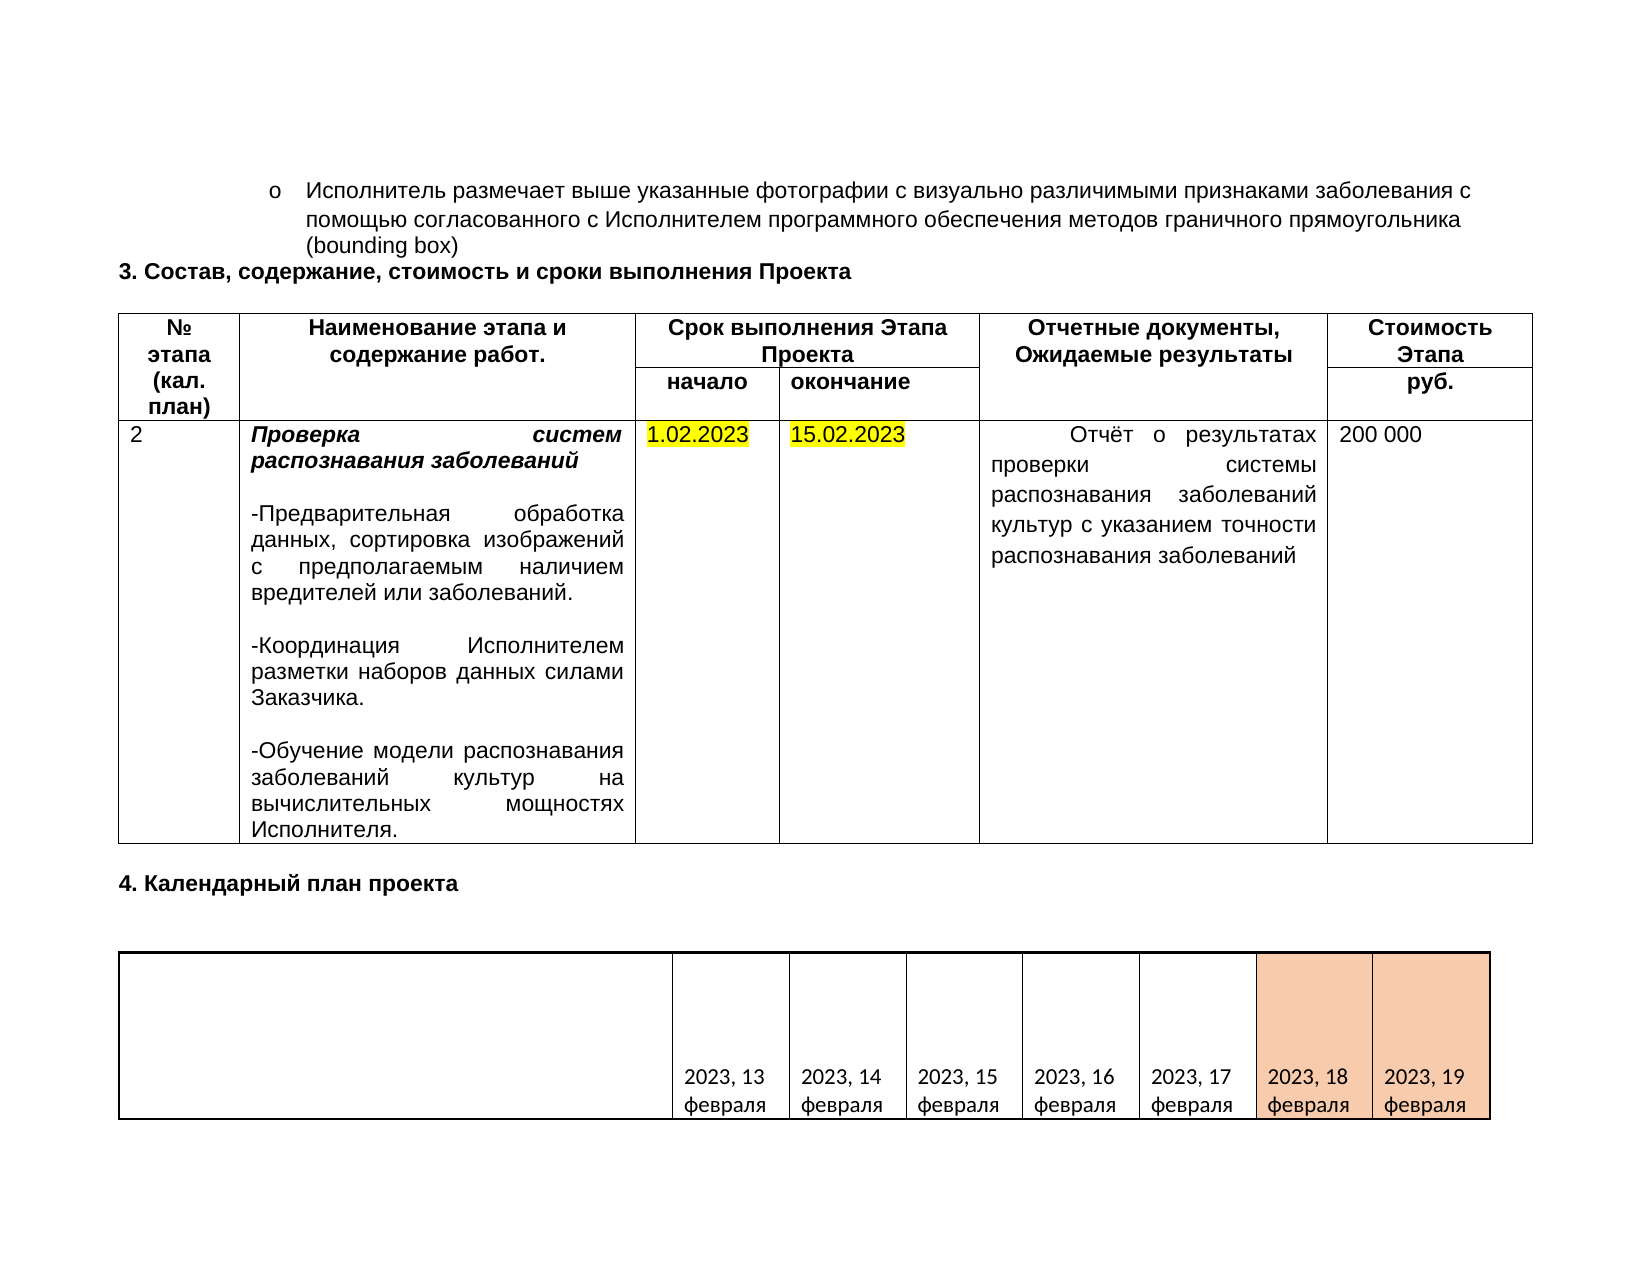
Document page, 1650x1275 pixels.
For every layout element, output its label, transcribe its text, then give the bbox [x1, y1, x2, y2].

table_header № этапа (кал. план) [119, 314, 239, 420]
table_cell начало [636, 368, 779, 420]
table_header 2023, 18 февраля [1257, 954, 1372, 1118]
table_cell Отчёт о результатах проверки системы распознавания заболеваний культур с указанием точности распознавания заболеваний [980, 421, 1327, 842]
subtitle Исполнитель размечает выше указанные фотографии с визуально различимыми признаками заболевания с помощью согласованного с Исполнителем программного обеспечения методов граничного прямоугольника (bounding box) [268, 177, 1532, 258]
table_header 2023, 13 февраля [673, 954, 789, 1118]
table_cell 200 000 [1328, 421, 1532, 842]
table_cell 15.02.2023 [780, 421, 979, 842]
table_header 2023, 16 февраля [1023, 954, 1139, 1118]
table_header Срок выполнения Этапа Проекта [636, 314, 979, 367]
table_header Отчетные документы, Ожидаемые результаты [980, 314, 1327, 420]
table_header Стоимость Этапа [1328, 314, 1532, 367]
table_cell 2 [119, 421, 239, 842]
subtitle Календарный план проекта [118, 870, 1532, 951]
table_cell руб. [1328, 368, 1532, 420]
table_header 2023, 14 февраля [790, 954, 906, 1118]
table_header 2023, 17 февраля [1140, 954, 1256, 1118]
table_cell 1.02.2023 [636, 421, 779, 842]
table_cell окончание [780, 368, 979, 420]
table_header Наименование этапа и содержание работ. [240, 314, 635, 420]
table_header [120, 954, 672, 1118]
table_header 2023, 15 февраля [907, 954, 1022, 1118]
table_header 2023, 19 февраля [1373, 954, 1489, 1118]
subtitle Состав, содержание, стоимость и сроки выполнения Проекта [118, 258, 1532, 313]
table_cell Проверка систем распознавания заболеваний -Предварительная обработка данных, сортировка изображений с предполагаемым наличием вредителей или заболеваний. -Координация Исполнителем разметки наборов данных силами Заказчика. -Обучение модели распознавания заболеваний культур на вычислительных мощностях Исполнителя. [240, 421, 635, 842]
